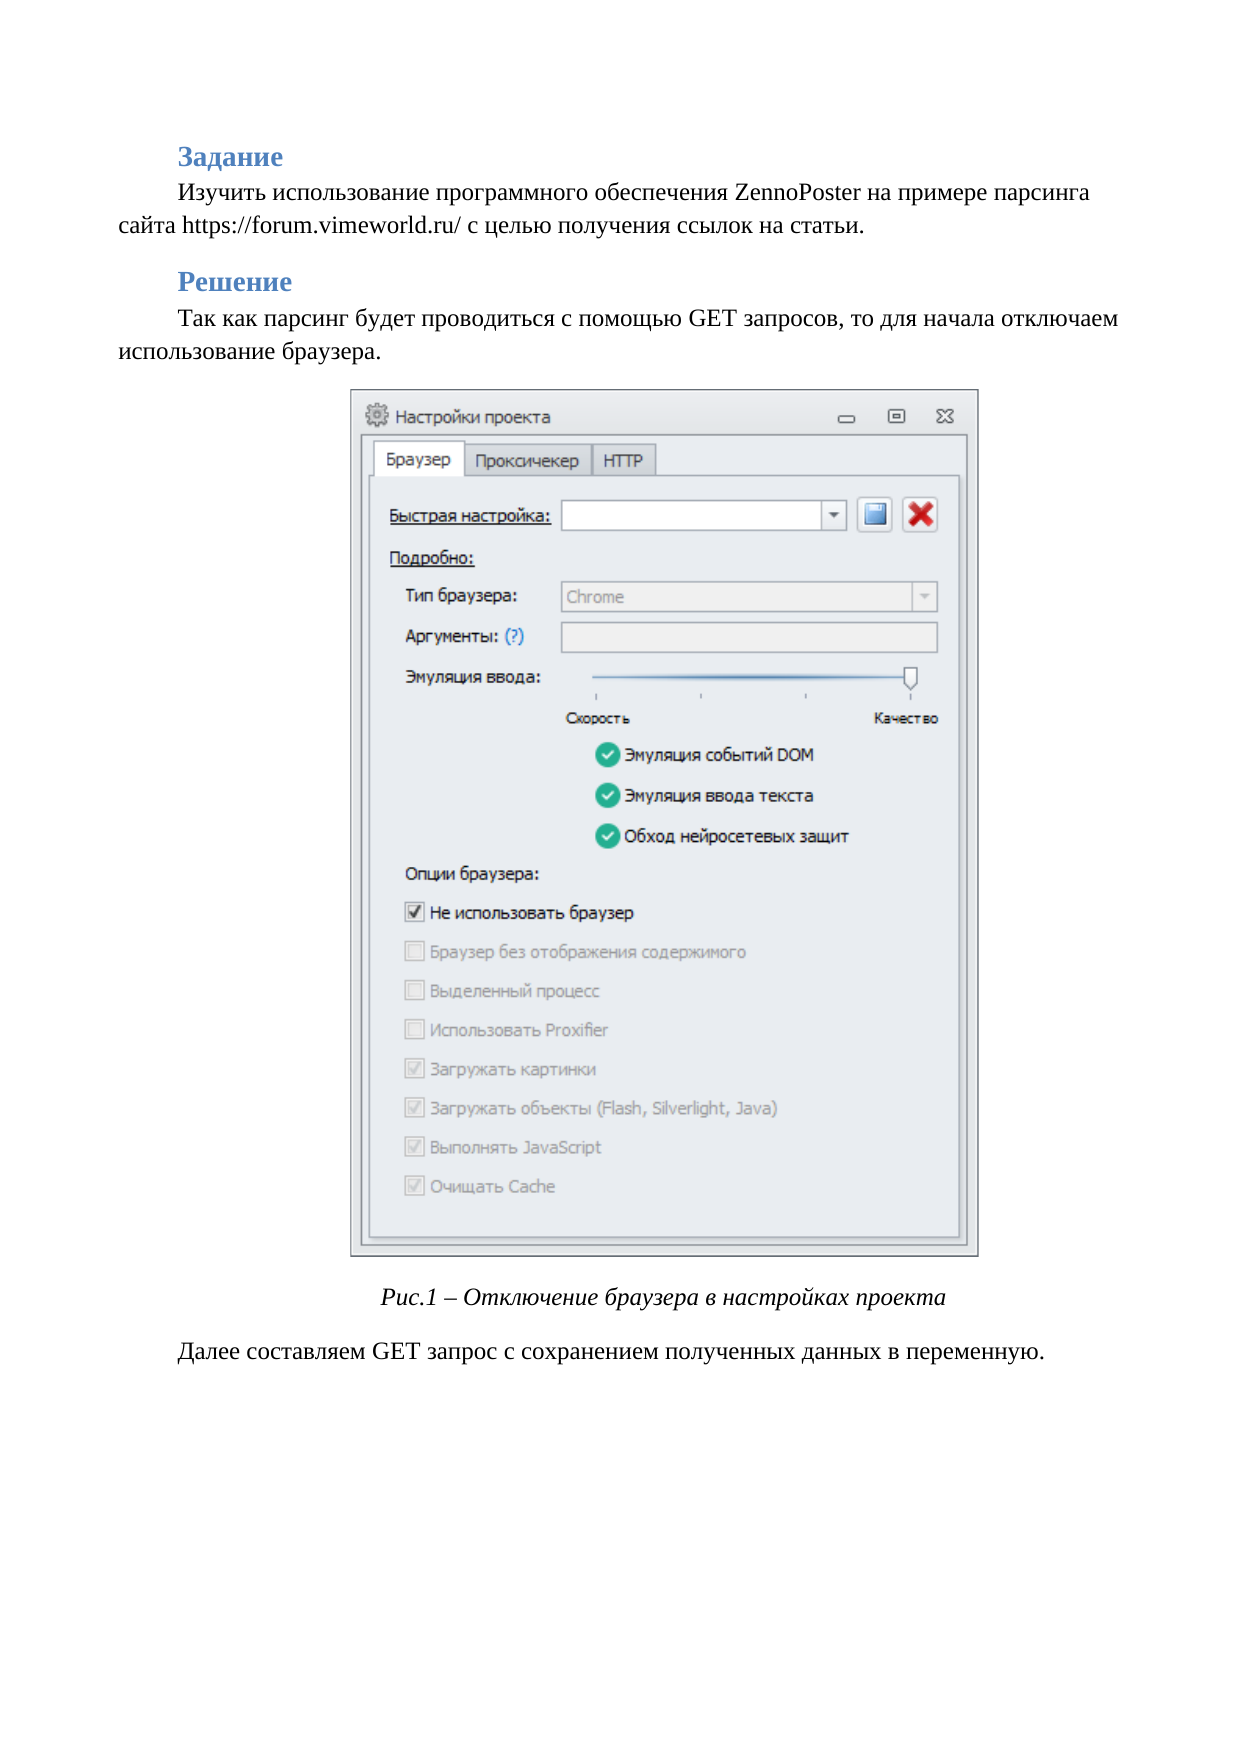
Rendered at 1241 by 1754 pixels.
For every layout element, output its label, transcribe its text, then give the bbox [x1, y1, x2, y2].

subtitle Задание [118, 139, 1152, 172]
text Далее составляем GET запрос с сохранением полученных данных в переменную. [118, 1336, 1152, 1365]
text Рис.1 – Отключение браузера в настройках проекта [118, 1282, 1152, 1311]
picture [350, 389, 979, 1257]
text Изучить использование программного обеспечения ZennoPoster на примере парсинга сайта https://forum.vimeworld.ru/ с целью получения ссылок на статьи. [118, 177, 1152, 239]
subtitle Решение [118, 264, 1152, 298]
text Так как парсинг будет проводиться с помощью GET запросов, то для начала отключаем использование браузера. [118, 303, 1152, 365]
